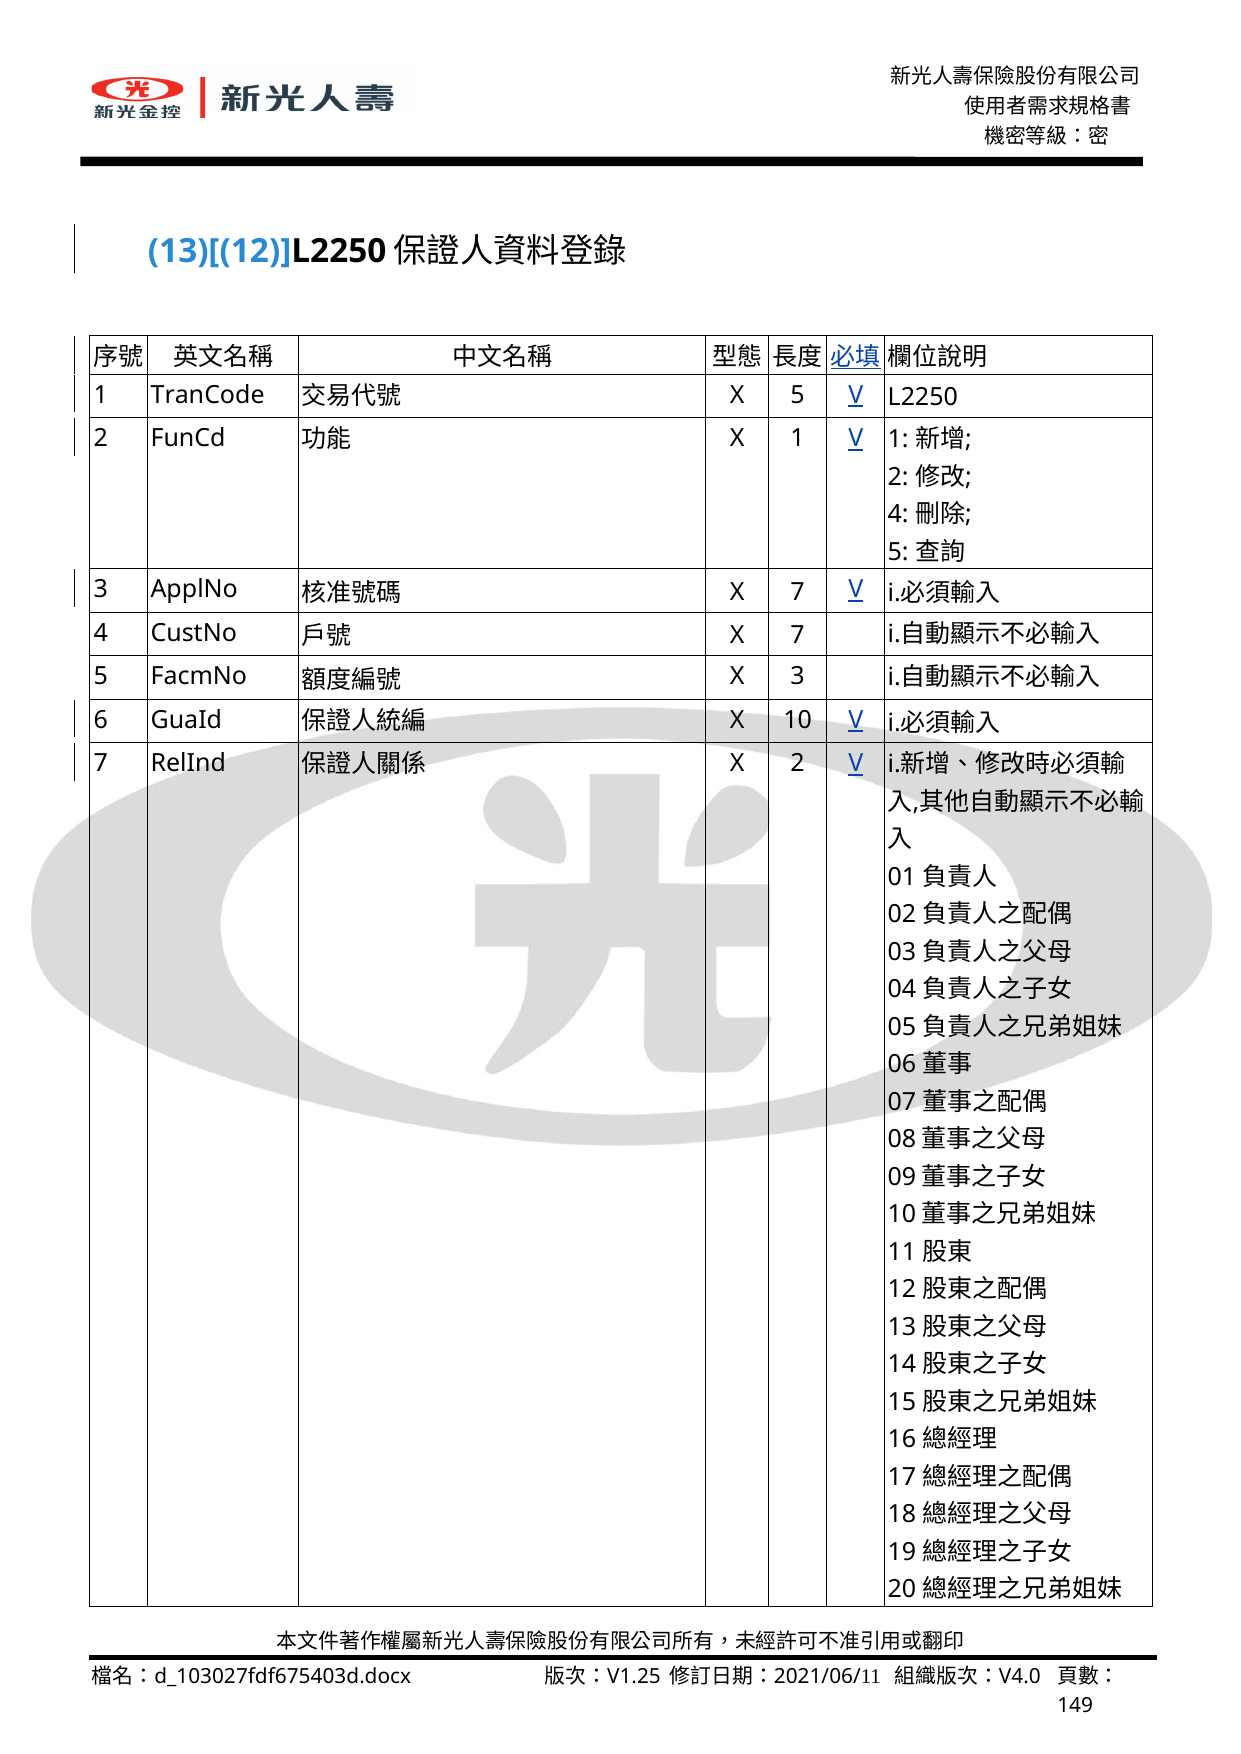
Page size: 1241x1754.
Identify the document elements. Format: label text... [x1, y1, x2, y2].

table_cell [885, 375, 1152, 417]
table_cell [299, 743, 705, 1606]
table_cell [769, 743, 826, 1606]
subtitle L2250保證人資料登錄 [148, 224, 1152, 272]
picture [25, 699, 89, 1152]
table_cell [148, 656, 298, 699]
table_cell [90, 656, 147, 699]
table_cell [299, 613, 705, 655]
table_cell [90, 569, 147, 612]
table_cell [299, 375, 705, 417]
picture [1153, 699, 1215, 1152]
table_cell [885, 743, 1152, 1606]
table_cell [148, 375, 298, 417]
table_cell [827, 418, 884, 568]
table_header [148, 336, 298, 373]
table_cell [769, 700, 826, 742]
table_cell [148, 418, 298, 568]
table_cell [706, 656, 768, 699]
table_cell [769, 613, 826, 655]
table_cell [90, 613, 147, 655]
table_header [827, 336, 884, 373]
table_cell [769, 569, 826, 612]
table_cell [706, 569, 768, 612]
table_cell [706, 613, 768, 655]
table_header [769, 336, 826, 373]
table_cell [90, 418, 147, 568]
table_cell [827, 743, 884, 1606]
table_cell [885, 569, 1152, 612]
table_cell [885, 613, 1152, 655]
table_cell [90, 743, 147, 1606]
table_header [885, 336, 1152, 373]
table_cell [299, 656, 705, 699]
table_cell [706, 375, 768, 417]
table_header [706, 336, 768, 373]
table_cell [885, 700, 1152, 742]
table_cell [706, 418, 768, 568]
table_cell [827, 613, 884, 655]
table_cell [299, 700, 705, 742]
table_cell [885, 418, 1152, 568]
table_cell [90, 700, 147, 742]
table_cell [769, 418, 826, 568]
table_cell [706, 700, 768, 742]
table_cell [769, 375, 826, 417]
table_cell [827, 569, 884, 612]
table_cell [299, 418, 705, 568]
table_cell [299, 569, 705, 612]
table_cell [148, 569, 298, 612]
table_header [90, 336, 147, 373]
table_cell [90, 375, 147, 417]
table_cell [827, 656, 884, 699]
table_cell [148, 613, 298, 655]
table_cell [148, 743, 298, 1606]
picture [91, 61, 417, 118]
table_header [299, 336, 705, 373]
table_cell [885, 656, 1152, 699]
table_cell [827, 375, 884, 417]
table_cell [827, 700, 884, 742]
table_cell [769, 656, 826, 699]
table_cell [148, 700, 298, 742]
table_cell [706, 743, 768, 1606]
